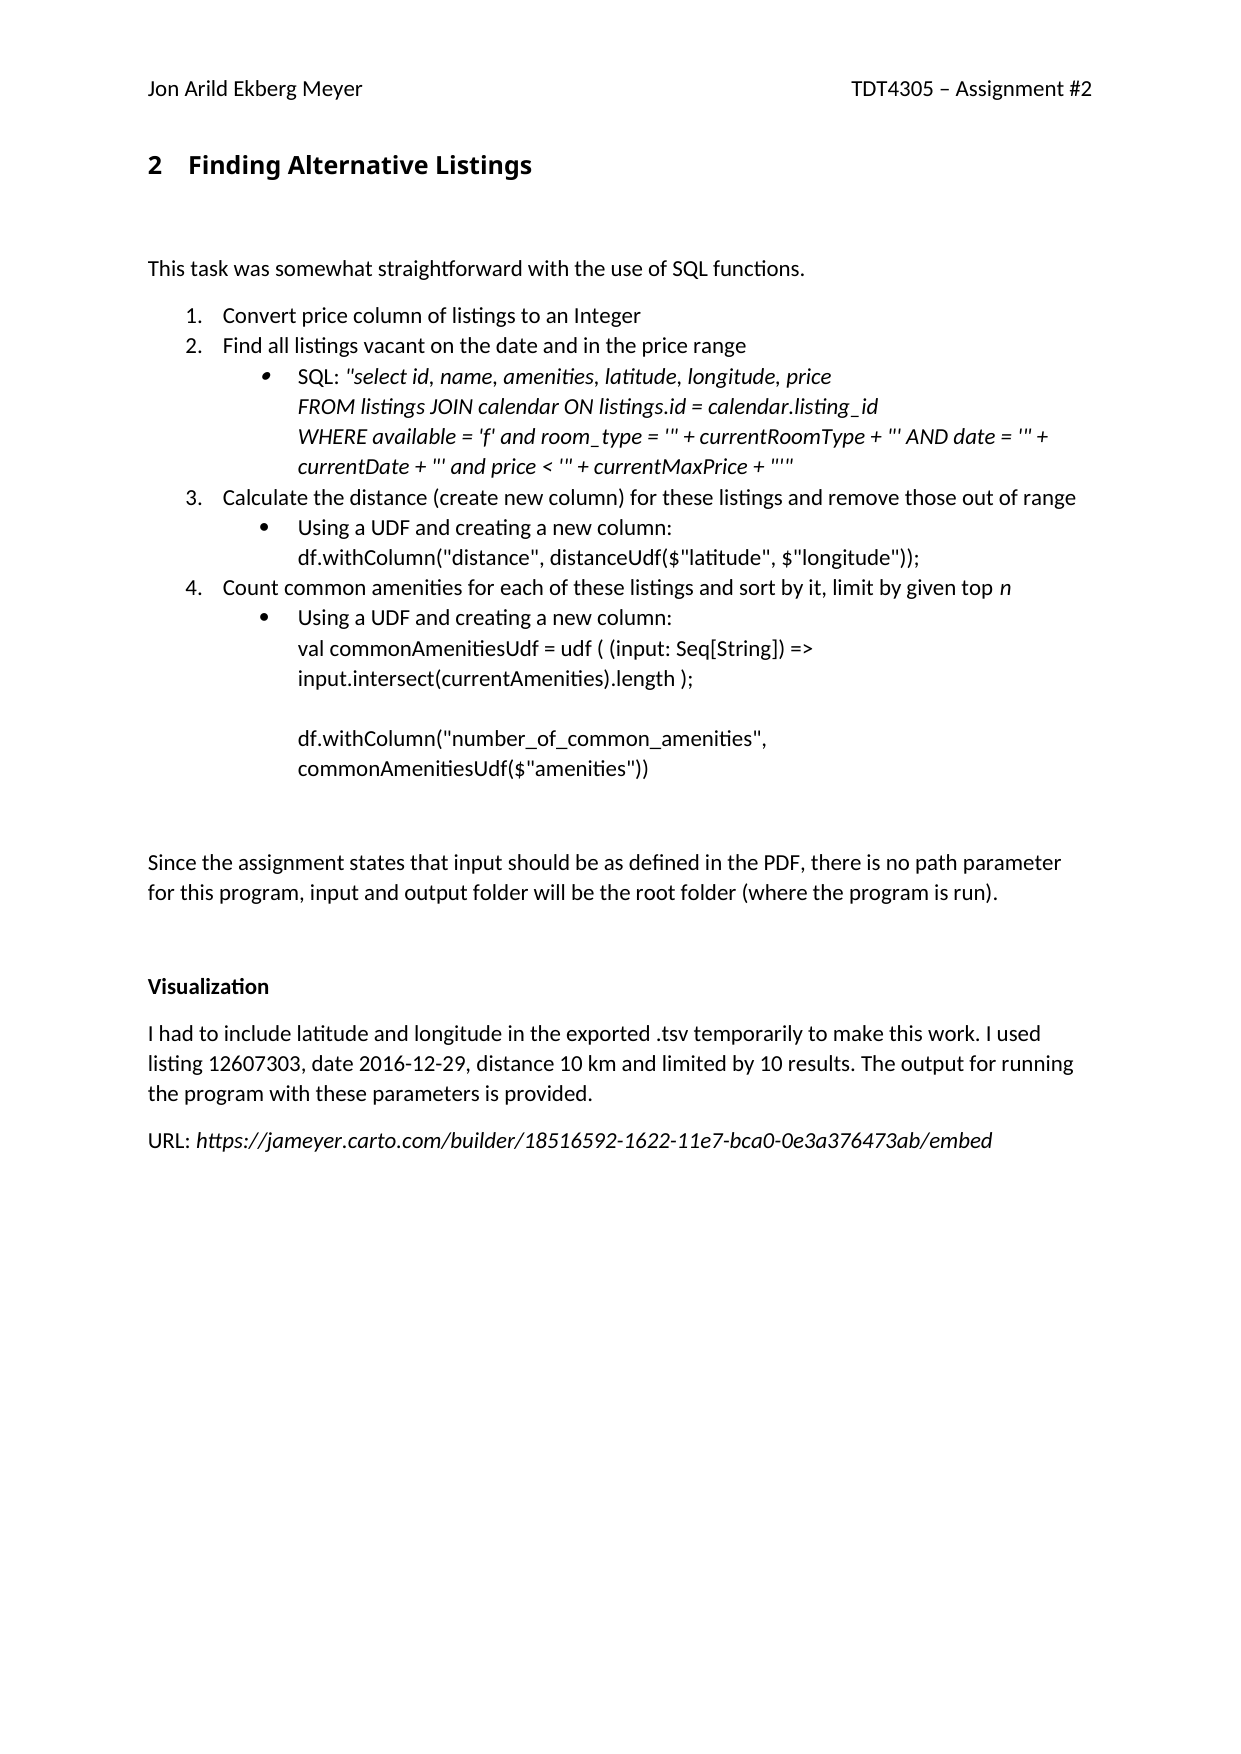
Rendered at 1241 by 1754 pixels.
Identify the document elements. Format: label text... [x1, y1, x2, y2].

list SQL: "select id, name, amenities, latitude, longitude, price [260, 362, 1093, 390]
list Calculate the distance (create new column) for these listings and remove those out of range [185, 483, 1093, 511]
list df.withColumn("distance", distanceUdf($"latitude", $"longitude")); [298, 543, 1093, 571]
text Since the assignment states that input should be as defined in the PDF, there is no path parameter for this program, input and output folder will be the root folder (where the program is run). [148, 848, 1093, 906]
list val commonAmenitiesUdf = udf ( (input: Seq[String]) => input.intersect(currentAmenities).length ); [298, 634, 1093, 692]
list WHERE available = 'f' and room_type = '" + currentRoomType + "' AND date = '" + currentDate + "' and price < '" + currentMaxPrice + "'" [298, 422, 1093, 480]
text I had to include latitude and longitude in the exported .tsv temporarily to make this work. I used listing 12607303, date 2016-12-29, distance 10 km and limited by 10 results. The output for running the program with these parameters is provided. [148, 1019, 1093, 1107]
list Convert price column of listings to an Integer [185, 301, 1093, 329]
text This task was somewhat straightforward with the use of SQL functions. [148, 254, 1093, 282]
list Count common amenities for each of these listings and sort by it, limit by given top n [185, 573, 1093, 601]
list Find all listings vacant on the date and in the price range [185, 332, 1093, 359]
text Visualization [148, 972, 1093, 1000]
list df.withColumn("number_of_common_amenities", commonAmenitiesUdf($"amenities")) [298, 724, 1093, 782]
list Using a UDF and creating a new column: [260, 513, 1093, 541]
text URL: https://jameyer.carto.com/builder/18516592-1622-11e7-bca0-0e3a376473ab/embed [148, 1126, 1093, 1154]
text 2 Finding Alternative Listings [148, 148, 1093, 182]
list Using a UDF and creating a new column: [260, 603, 1093, 631]
list FROM listings JOIN calendar ON listings.id = calendar.listing_id [298, 392, 1093, 420]
